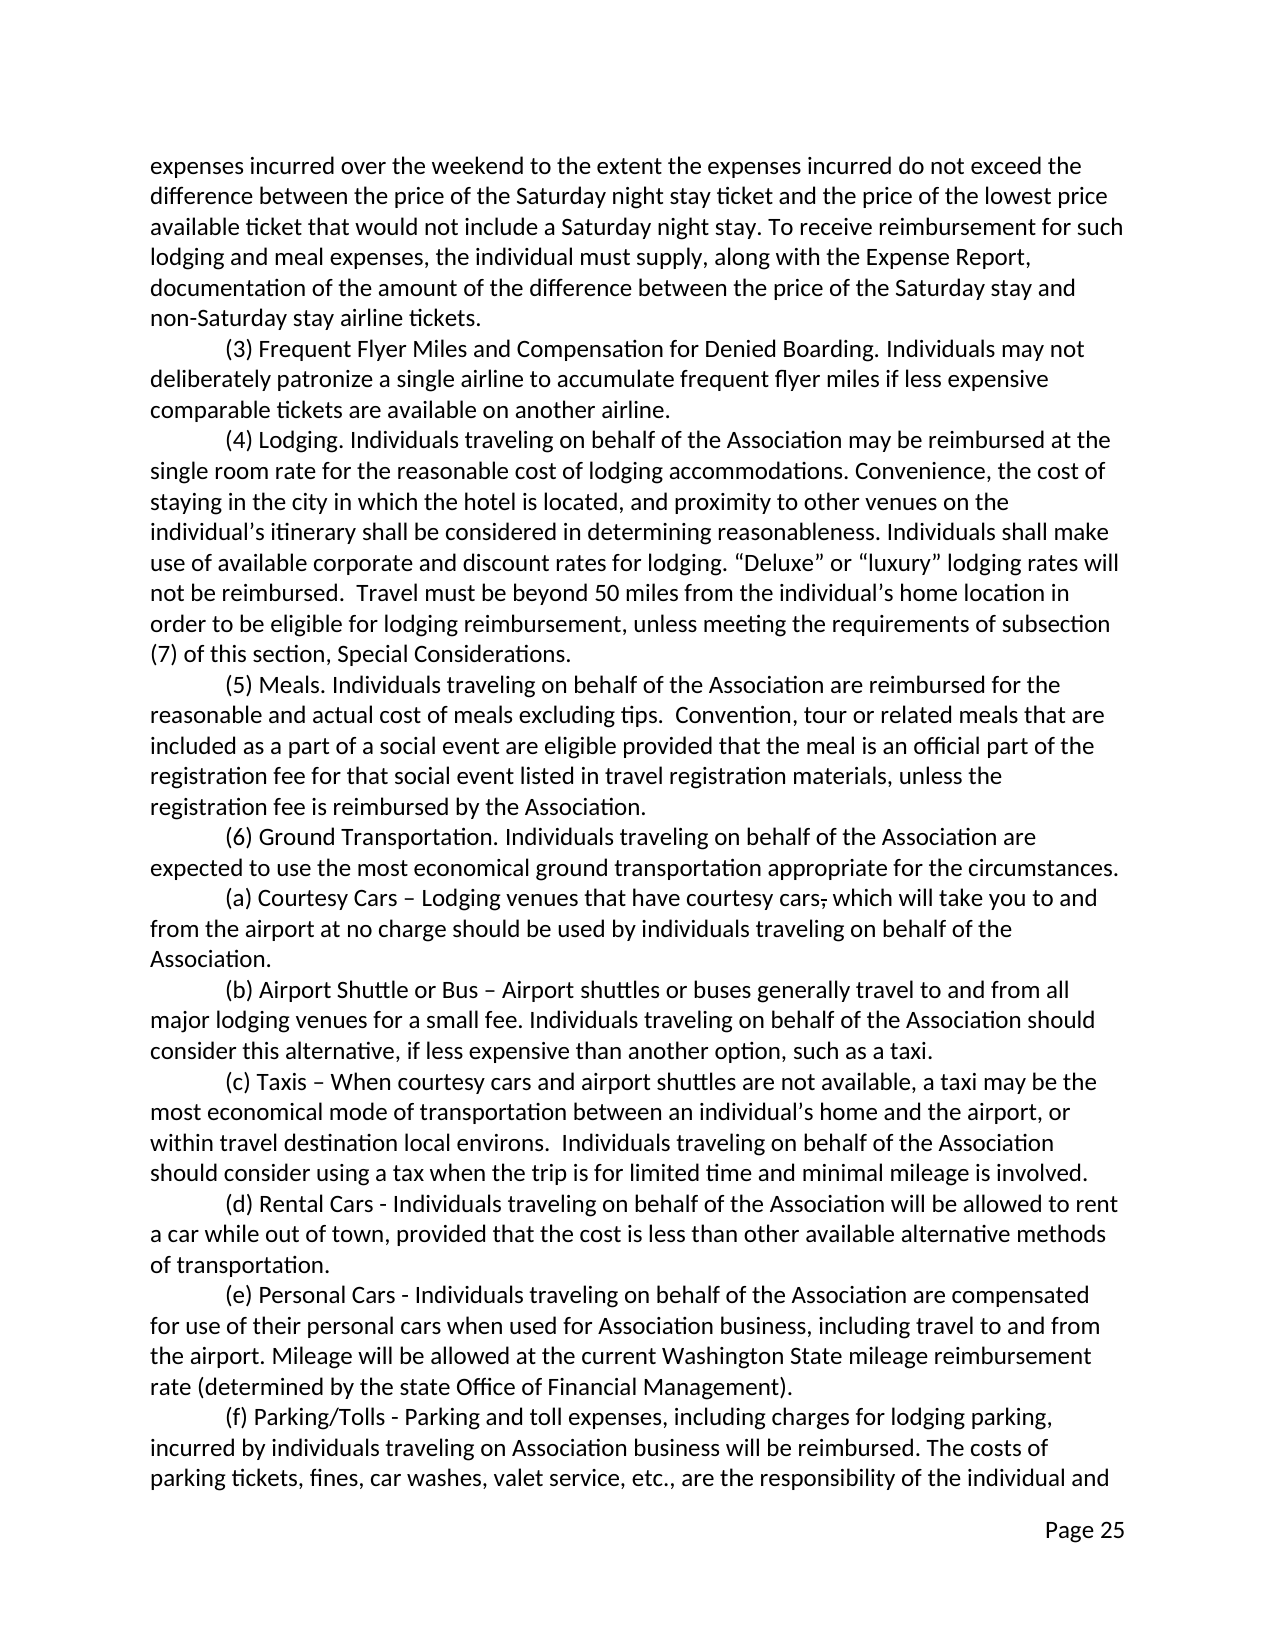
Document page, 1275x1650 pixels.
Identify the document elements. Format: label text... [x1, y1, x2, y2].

text (6) Ground Transportation. Individuals traveling on behalf of the Association are expected to use the most economical ground transportation appropriate for the circumstances. [150, 821, 1125, 882]
text (3) Frequent Flyer Miles and Compensation for Denied Boarding. Individuals may not deliberately patronize a single airline to accumulate frequent flyer miles if less expensive comparable tickets are available on another airline. [150, 333, 1125, 425]
text (c) Taxis – When courtesy cars and airport shuttles are not available, a taxi may be the most economical mode of transportation between an individual’s home and the airport, or within travel destination local environs. Individuals traveling on behalf of the Association should consider using a tax when the trip is for limited time and minimal mileage is involved. [150, 1066, 1125, 1188]
text (e) Personal Cars - Individuals traveling on behalf of the Association are compensated for use of their personal cars when used for Association business, including travel to and from the airport. Mileage will be allowed at the current Washington State mileage reimbursement rate (determined by the state Office of Financial Management). [150, 1279, 1125, 1401]
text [150, 1401, 1125, 1493]
text (a) Courtesy Cars – Lodging venues that have courtesy cars, which will take you to and from the airport at no charge should be used by individuals traveling on behalf of the Association. [150, 882, 1125, 974]
text (4) Lodging. Individuals traveling on behalf of the Association may be reimbursed at the single room rate for the reasonable cost of lodging accommodations. Convenience, the cost of staying in the city in which the hotel is located, and proximity to other venues on the individual’s itinerary shall be considered in determining reasonableness. Individuals shall make use of available corporate and discount rates for lodging. “Deluxe” or “luxury” lodging rates will not be reimbursed. Travel must be beyond 50 miles from the individual’s home location in order to be eligible for lodging reimbursement, unless meeting the requirements of subsection (7) of this section, Special Considerations. [150, 425, 1125, 669]
text (b) Airport Shuttle or Bus – Airport shuttles or buses generally travel to and from all major lodging venues for a small fee. Individuals traveling on behalf of the Association should consider this alternative, if less expensive than another option, such as a taxi. [150, 974, 1125, 1066]
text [150, 150, 1125, 333]
text (d) Rental Cars - Individuals traveling on behalf of the Association will be allowed to rent a car while out of town, provided that the cost is less than other available alternative methods of transportation. [150, 1188, 1125, 1279]
text (5) Meals. Individuals traveling on behalf of the Association are reimbursed for the reasonable and actual cost of meals excluding tips. Convention, tour or related meals that are included as a part of a social event are eligible provided that the meal is an official part of the registration fee for that social event listed in travel registration materials, unless the registration fee is reimbursed by the Association. [150, 669, 1125, 821]
